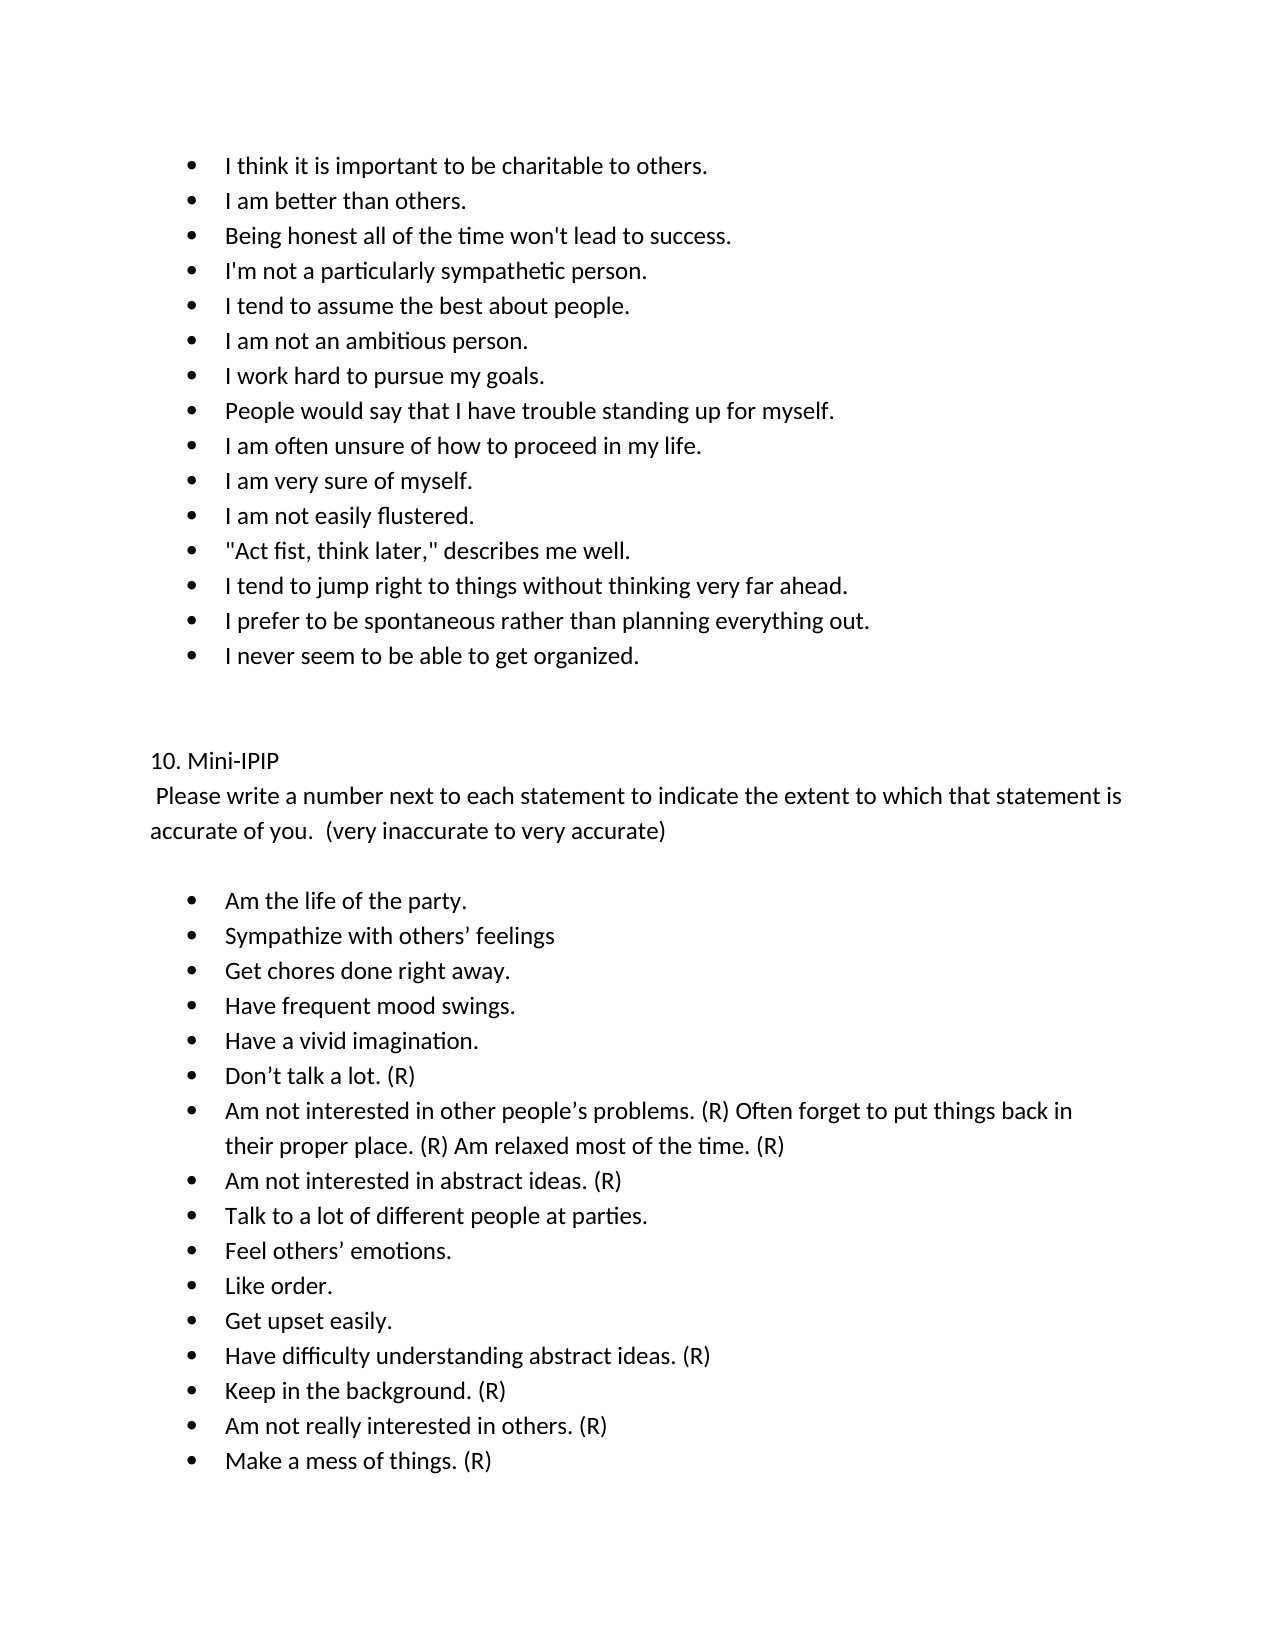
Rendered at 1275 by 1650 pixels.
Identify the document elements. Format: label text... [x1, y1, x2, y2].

list Am the life of the party. [187, 885, 1125, 916]
list Am not interested in abstract ideas. (R) [187, 1165, 1125, 1196]
list I tend to jump right to things without thinking very far ahead. [187, 570, 1125, 601]
list I am very sure of myself. [187, 465, 1125, 496]
list I think it is important to be charitable to others. [187, 150, 1125, 181]
list Sympathize with others’ feelings [187, 920, 1125, 951]
list I am not an ambitious person. [187, 325, 1125, 356]
list Have difficulty understanding abstract ideas. (R) [187, 1340, 1125, 1371]
list I am not easily flustered. [187, 500, 1125, 531]
list Talk to a lot of different people at parties. [187, 1200, 1125, 1231]
list I tend to assume the best about people. [187, 290, 1125, 321]
list Get upset easily. [187, 1305, 1125, 1336]
list I am often unsure of how to proceed in my life. [187, 430, 1125, 461]
list I never seem to be able to get organized. [187, 640, 1125, 671]
list I'm not a particularly sympathetic person. [187, 255, 1125, 286]
list Keep in the background. (R) [187, 1375, 1125, 1406]
list Am not really interested in others. (R) [187, 1410, 1125, 1441]
text 10. Mini-IPIP [150, 745, 1125, 776]
list People would say that I have trouble standing up for myself. [187, 395, 1125, 426]
list Have a vivid imagination. [187, 1025, 1125, 1056]
list I am better than others. [187, 185, 1125, 216]
list Feel others’ emotions. [187, 1235, 1125, 1266]
list Like order. [187, 1270, 1125, 1301]
list I work hard to pursue my goals. [187, 360, 1125, 391]
list Get chores done right away. [187, 955, 1125, 986]
list I prefer to be spontaneous rather than planning everything out. [187, 605, 1125, 636]
list "Act fist, think later," describes me well. [187, 535, 1125, 566]
text Please write a number next to each statement to indicate the extent to which that statement is accurate of you. (very inaccurate to very accurate) [150, 780, 1125, 846]
list Don’t talk a lot. (R) [187, 1060, 1125, 1091]
list Am not interested in other people’s problems. (R) Often forget to put things back in their proper place. (R) Am relaxed most of the time. (R) [187, 1095, 1125, 1161]
list Have frequent mood swings. [187, 990, 1125, 1021]
list Being honest all of the time won't lead to success. [187, 220, 1125, 251]
list Make a mess of things. (R) [187, 1445, 1125, 1476]
